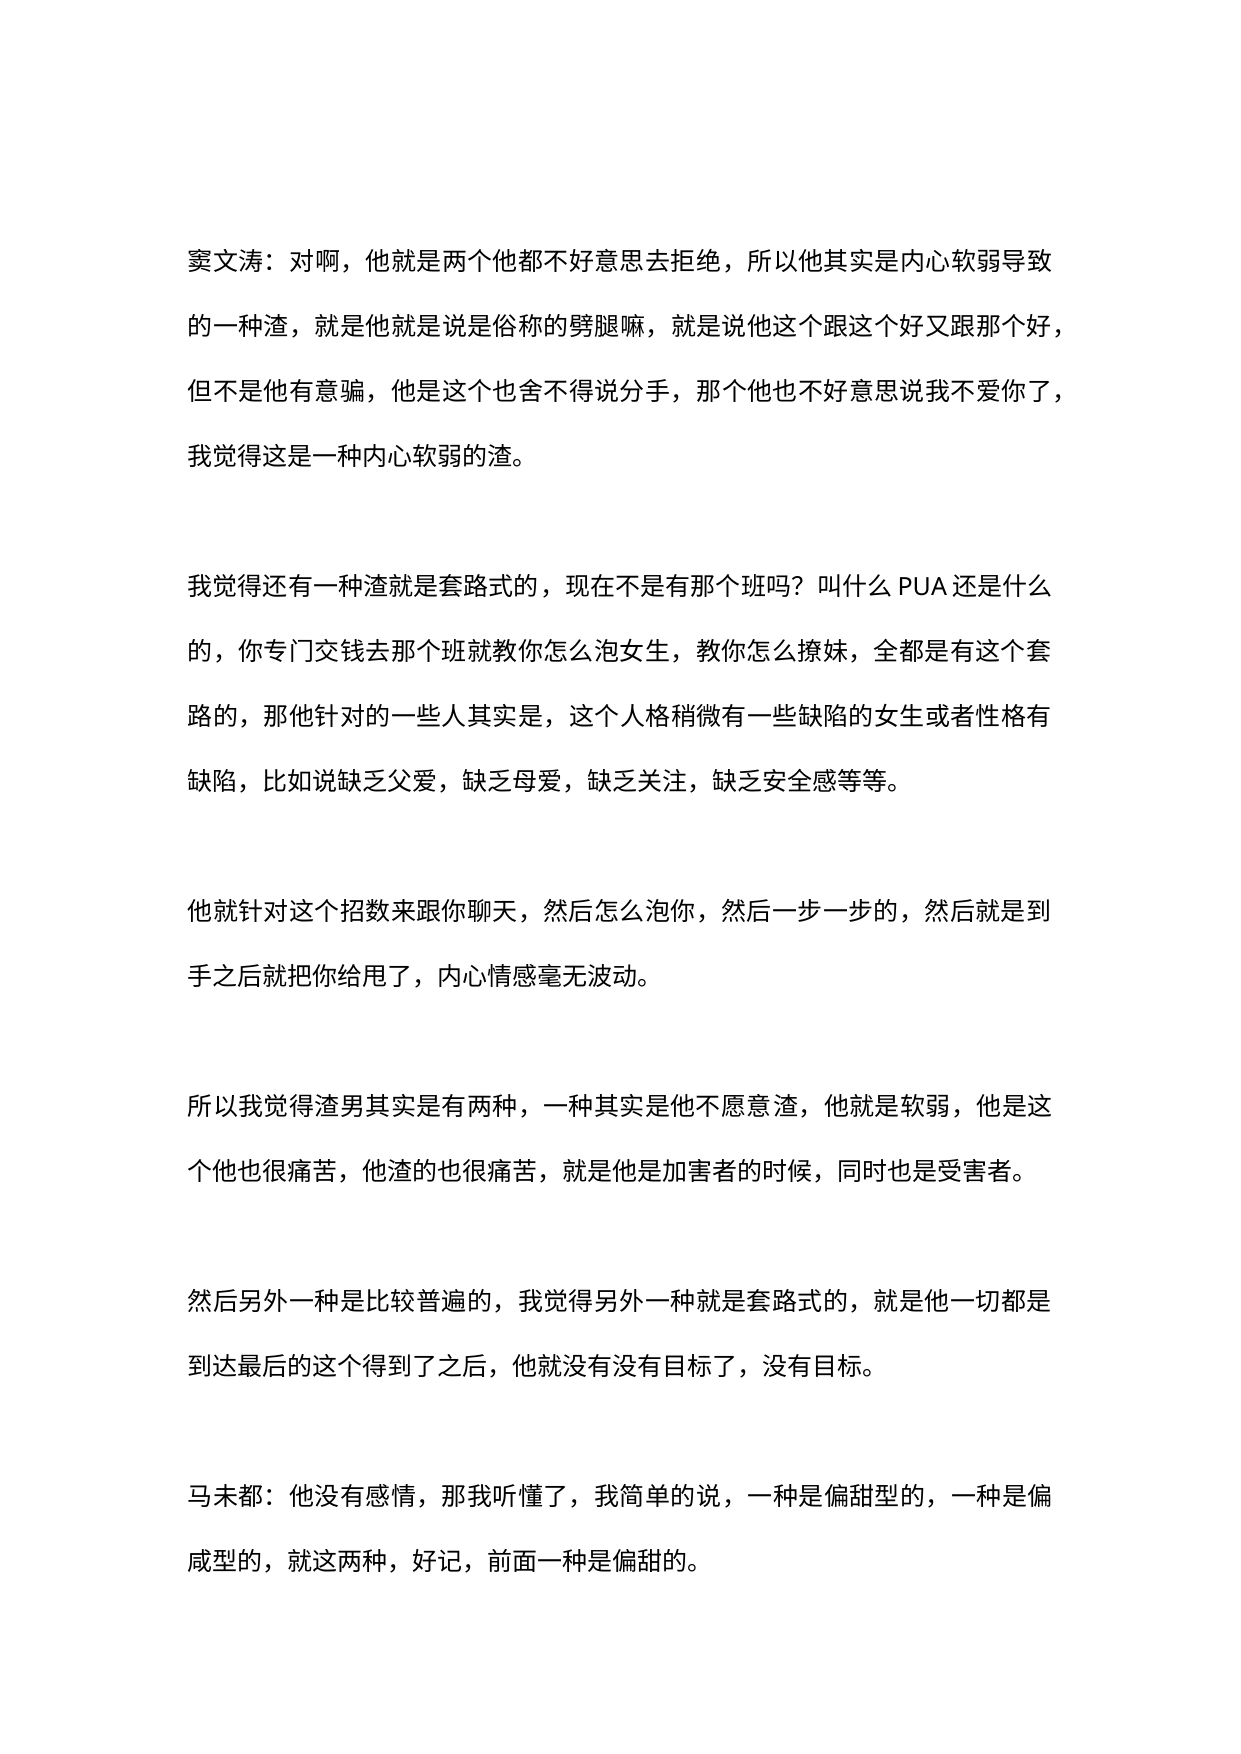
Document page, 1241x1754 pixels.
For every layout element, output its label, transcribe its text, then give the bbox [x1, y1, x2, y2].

text 然后另外一种是比较普遍的，我觉得另外一种就是套路式的，就是他一切都是到达最后的这个得到了之后，他就没有没有目标了，没有目标。 [187, 1267, 1053, 1397]
text 窦文涛：对啊，他就是两个他都不好意思去拒绝，所以他其实是内心软弱导致的一种渣，就是他就是说是俗称的劈腿嘛，就是说他这个跟这个好又跟那个好，但不是他有意骗，他是这个也舍不得说分手，那个他也不好意思说我不爱你了，我觉得这是一种内心软弱的渣。 [187, 227, 1053, 487]
text 我觉得还有一种渣就是套路式的，现在不是有那个班吗？叫什么PUA还是什么的，你专门交钱去那个班就教你怎么泡女生，教你怎么撩妹，全都是有这个套路的，那他针对的一些人其实是，这个人格稍微有一些缺陷的女生或者性格有缺陷，比如说缺乏父爱，缺乏母爱，缺乏关注，缺乏安全感等等。 [187, 552, 1053, 812]
text 他就针对这个招数来跟你聊天，然后怎么泡你，然后一步一步的，然后就是到手之后就把你给甩了，内心情感毫无波动。 [187, 877, 1053, 1007]
text 所以我觉得渣男其实是有两种，一种其实是他不愿意渣，他就是软弱，他是这个他也很痛苦，他渣的也很痛苦，就是他是加害者的时候，同时也是受害者。 [187, 1072, 1053, 1202]
text 马未都：他没有感情，那我听懂了，我简单的说，一种是偏甜型的，一种是偏咸型的，就这两种，好记，前面一种是偏甜的。 [187, 1462, 1053, 1592]
